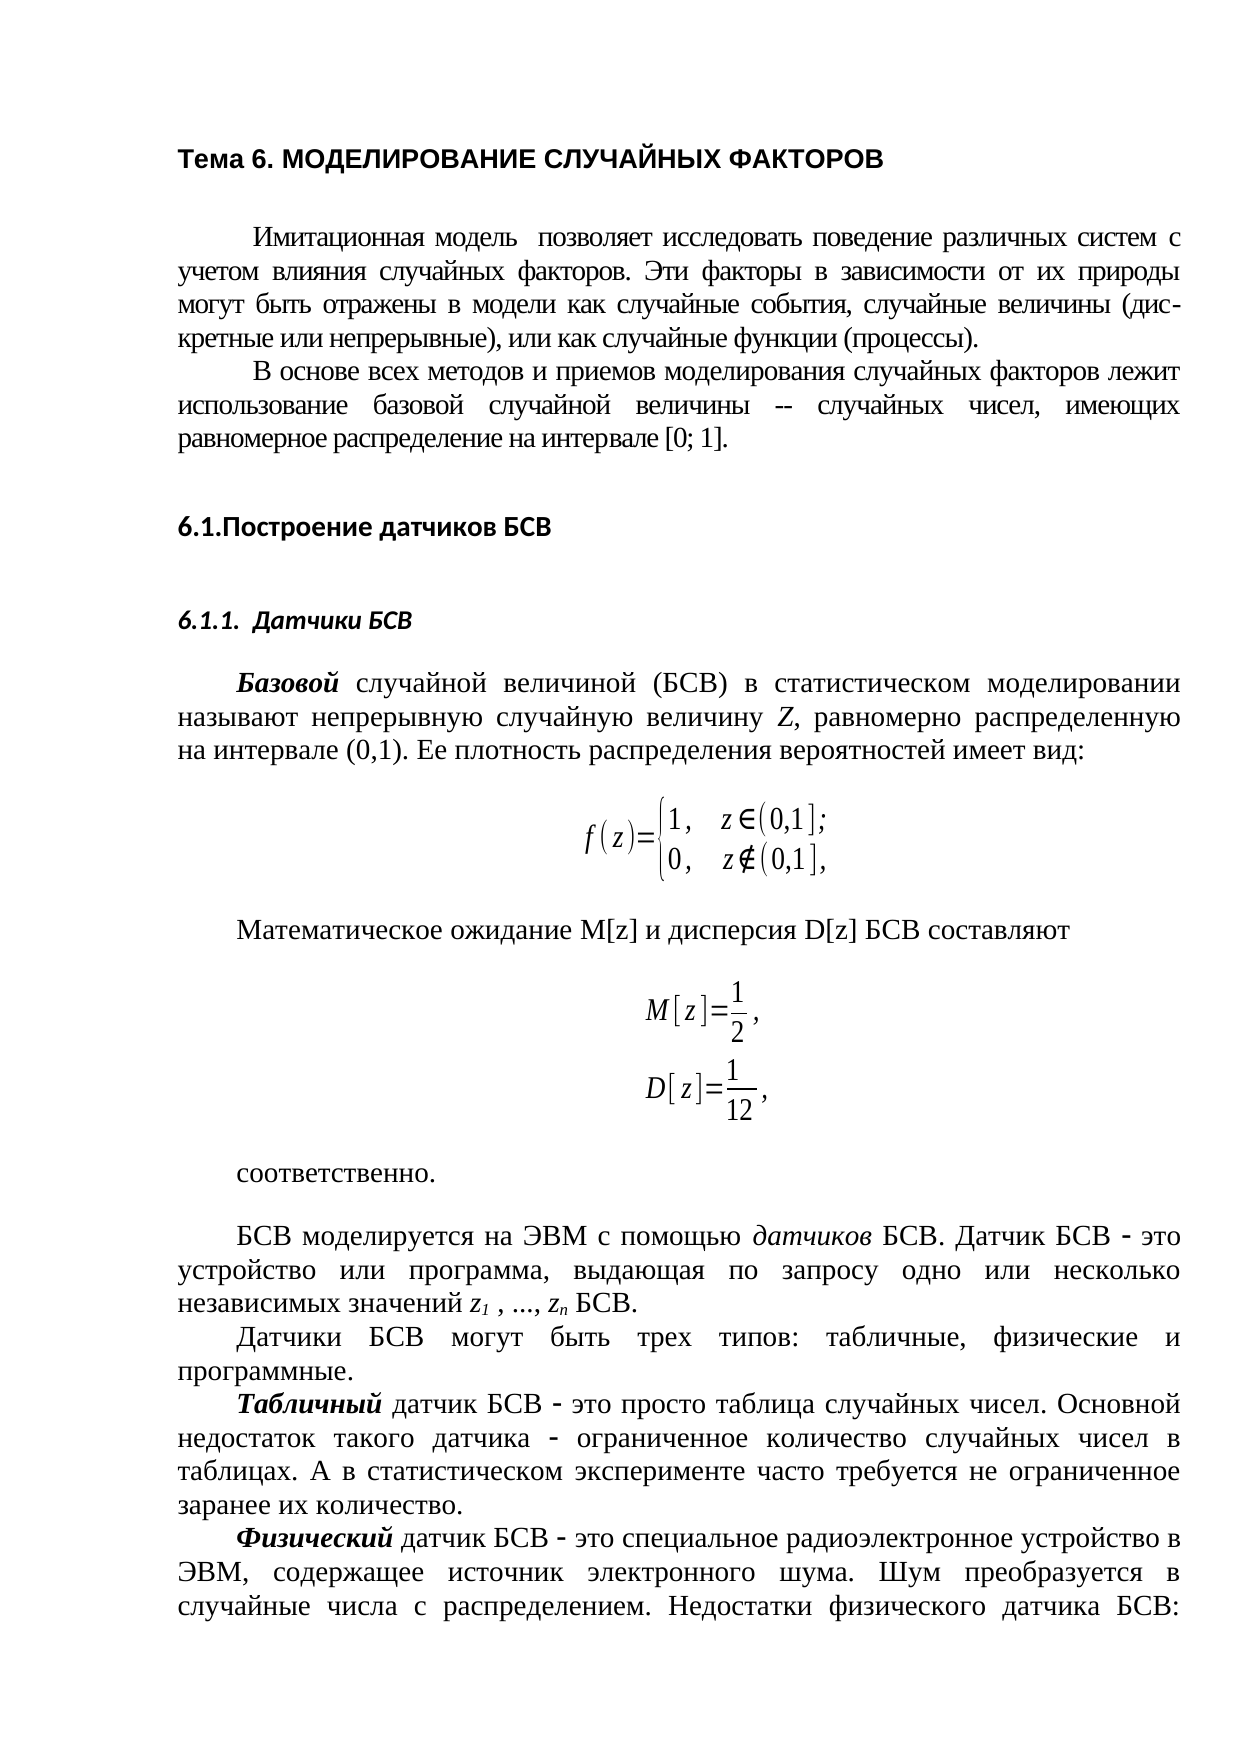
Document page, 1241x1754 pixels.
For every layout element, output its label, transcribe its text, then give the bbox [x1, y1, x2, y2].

subtitle Тема 6. МОДЕЛИРОВАНИЕ СЛУЧАЙНЫХ ФАКТОРОВ [177, 143, 1181, 174]
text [177, 1521, 1181, 1621]
subtitle 6.1.1. Датчики БСВ [177, 603, 1181, 636]
text БСВ моделируется на ЭВМ с помощью датчиков БСВ. Датчик БСВ  это устройство или программа, выдающая по запросу одно или несколько независимых значений z1 , ..., zn БСВ. [177, 1218, 1181, 1319]
text Базовой случайной величиной (БСВ) в статистическом моделировании называют непрерывную случайную величину Z, равномерно распределенную на интервале (0,1). Ее плотность распределения вероятностей имеет вид: [177, 665, 1181, 766]
text Датчики БСВ могут быть трех типов: табличные, физические и программные. [177, 1319, 1181, 1386]
text Табличный датчик БСВ  это просто таблица случайных чисел. Основной недостаток такого датчика  ограниченное количество случайных чисел в таблицах. А в статистическом эксперименте часто требуется не ограниченное заранее их количество. [177, 1386, 1181, 1521]
text соответственно. [177, 1156, 1181, 1189]
text Имитационная модель позволяет исследовать поведение различных систем с учетом влияния случайных факторов. Эти факторы в зависимости от их природы могут быть отражены в модели как случайные события, случайные величины (дискретные или непрерывные), или как случайные функции (процессы). [177, 219, 1181, 353]
subtitle 6.1.Построение датчиков БСВ [177, 508, 1181, 543]
text В основе всех методов и приемов моделирования случайных факторов лежит использование базовой случайной величины -- случайных чисел, имеющих равномерное распределение на интервале [0; 1]. [177, 353, 1181, 454]
text Математическое ожидание M[z] и дисперсия D[z] БСВ составляют [177, 912, 1181, 946]
